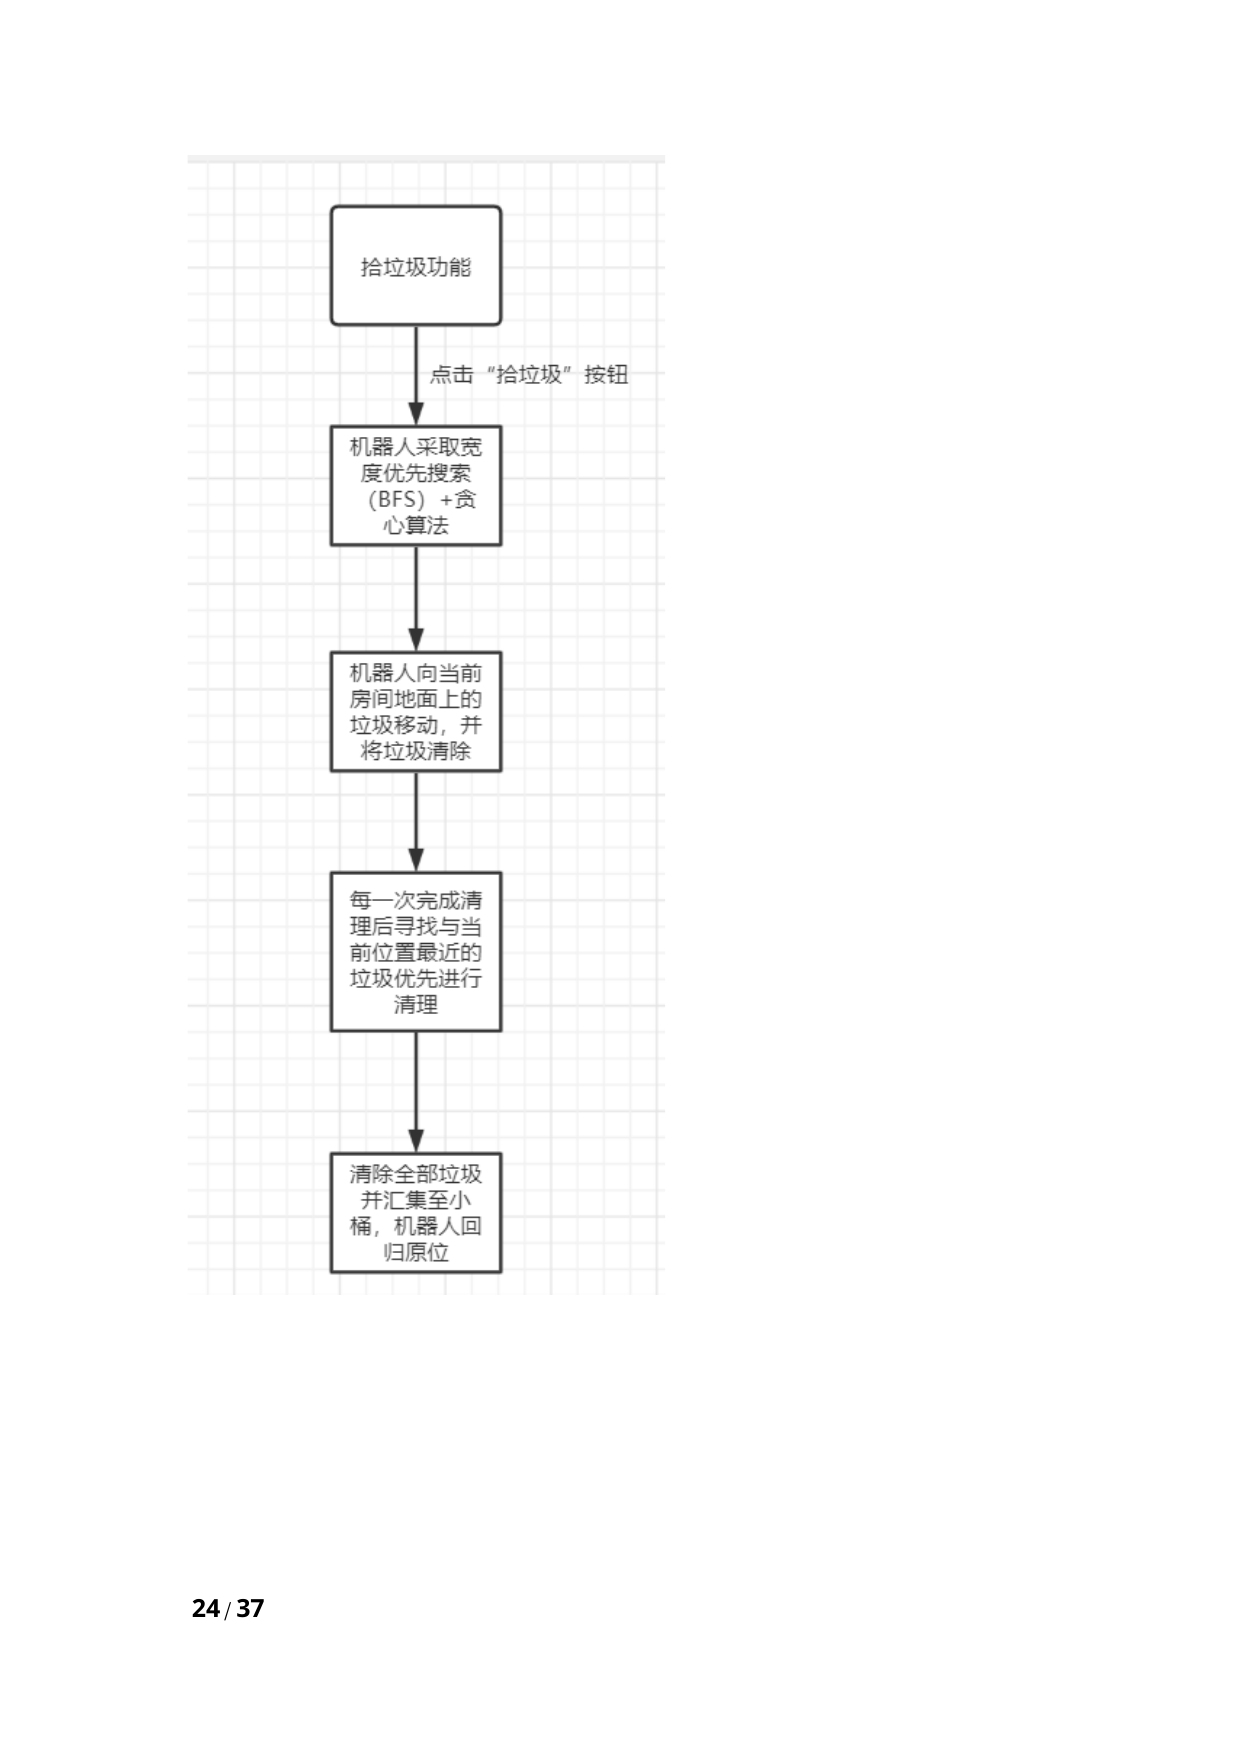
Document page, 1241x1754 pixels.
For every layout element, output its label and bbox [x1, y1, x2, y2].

picture [187, 155, 665, 1295]
